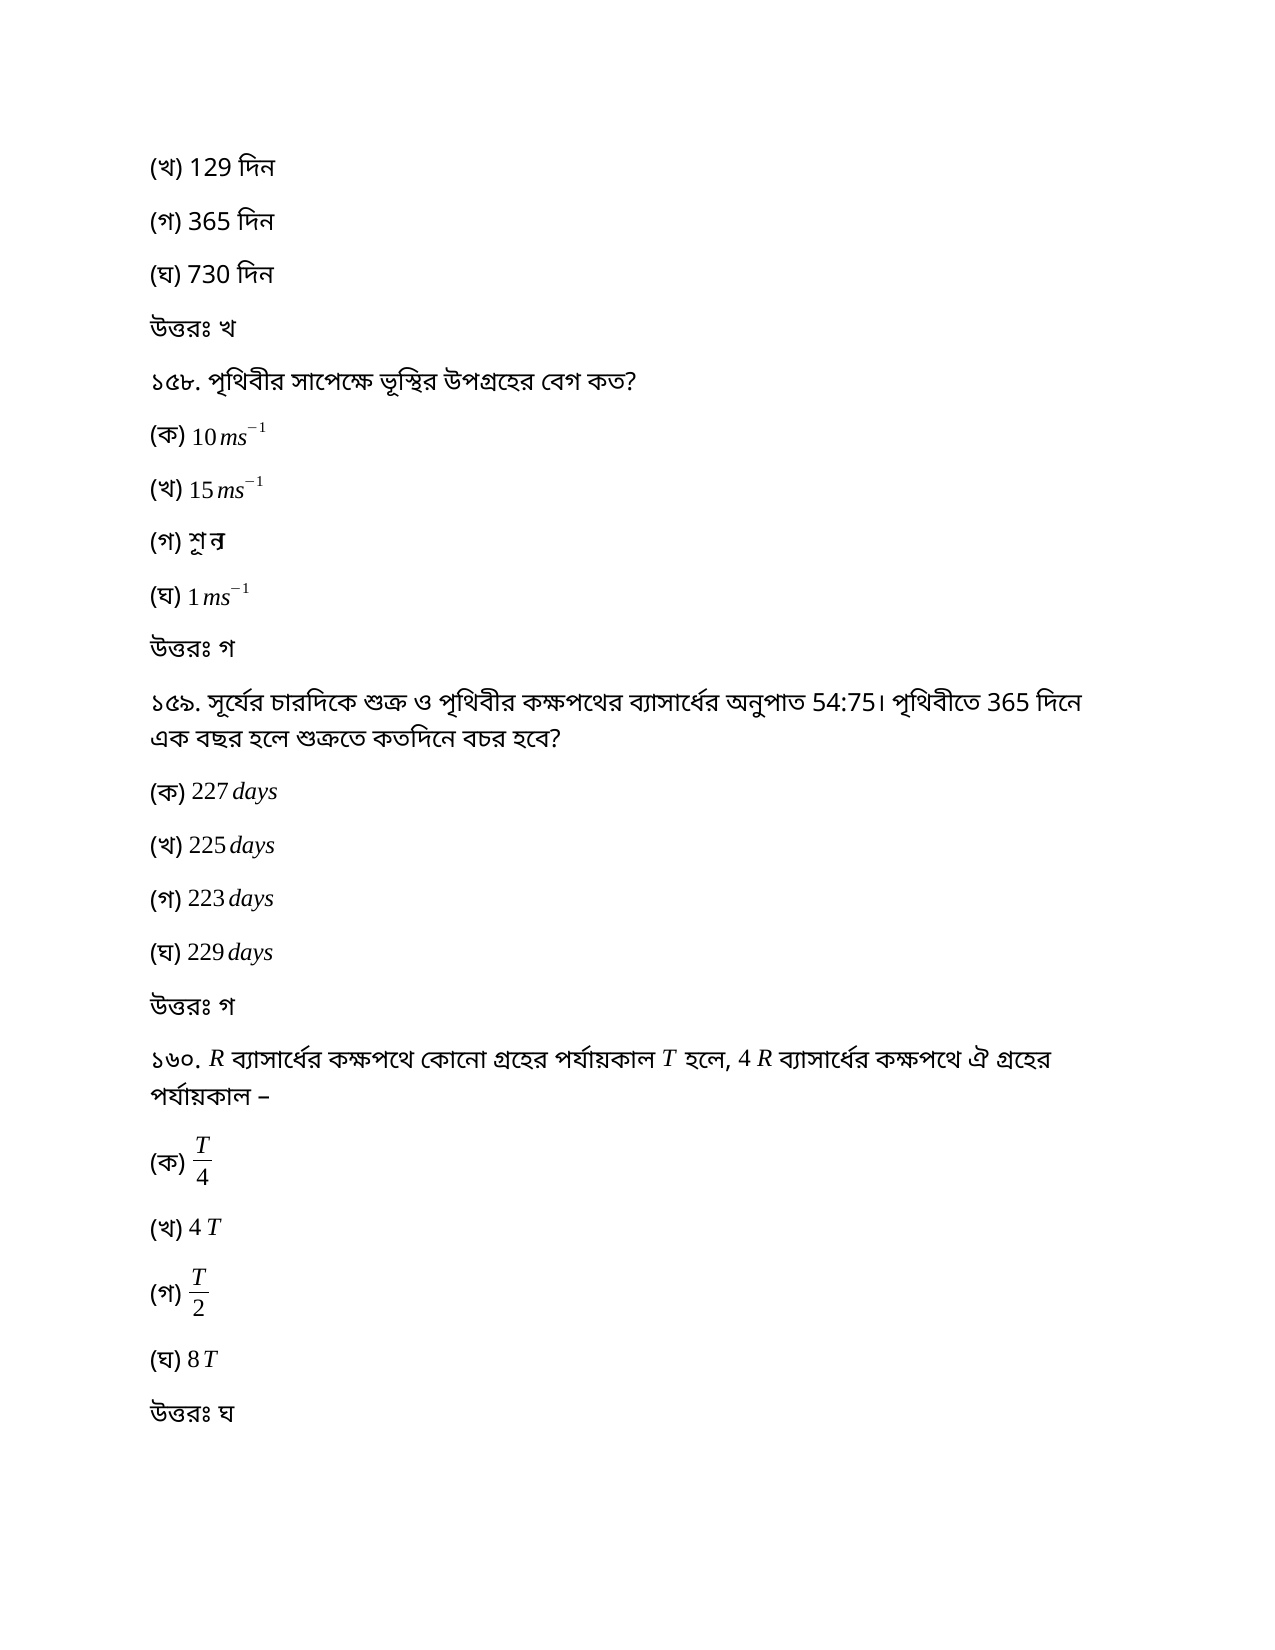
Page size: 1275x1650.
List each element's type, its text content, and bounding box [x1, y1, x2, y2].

text উত্তরঃ গ [150, 631, 1125, 665]
text ১৬০. ব্যাসার্ধের কক্ষপথে কোনো গ্রহের পর্যায়কাল হলে, ব্যাসার্ধের কক্ষপথে ঐ গ্রহের পর্যায়কাল – [150, 1042, 1125, 1113]
text (খ) [150, 471, 1125, 505]
text (গ) 365 দিন [150, 203, 1125, 237]
text (গ) [150, 524, 1125, 558]
text (খ) [150, 1210, 1125, 1244]
text (ঘ) [150, 935, 1125, 969]
text উত্তরঃ খ [150, 310, 1125, 344]
text ১৫৯. সূর্যের চারদিকে শুক্র ও পৃথিবীর কক্ষপথের ব্যাসার্ধের অনুপাত 54:75। পৃথিবীতে 365 দিনে এক বছর হলে শুক্রতে কতদিনে বচর হবে? [150, 684, 1125, 755]
text ১৫৮. পৃথিবীর সাপেক্ষে ভূস্থির উপগ্রহের বেগ কত? [150, 364, 1125, 398]
text উত্তরঃ ঘ [150, 1396, 1125, 1429]
text (ক) [150, 774, 1125, 809]
text (গ) [150, 1264, 1125, 1323]
text (ঘ) [150, 1342, 1125, 1376]
text (ক) [150, 417, 1125, 451]
text (ঘ) [150, 577, 1125, 612]
text (খ) [150, 828, 1125, 862]
text উত্তরঃ গ [150, 988, 1125, 1022]
text (ক) [150, 1132, 1125, 1191]
text (গ) [150, 881, 1125, 916]
text (ঘ) 730 দিন [150, 257, 1125, 291]
text (খ) 129 দিন [150, 150, 1125, 184]
